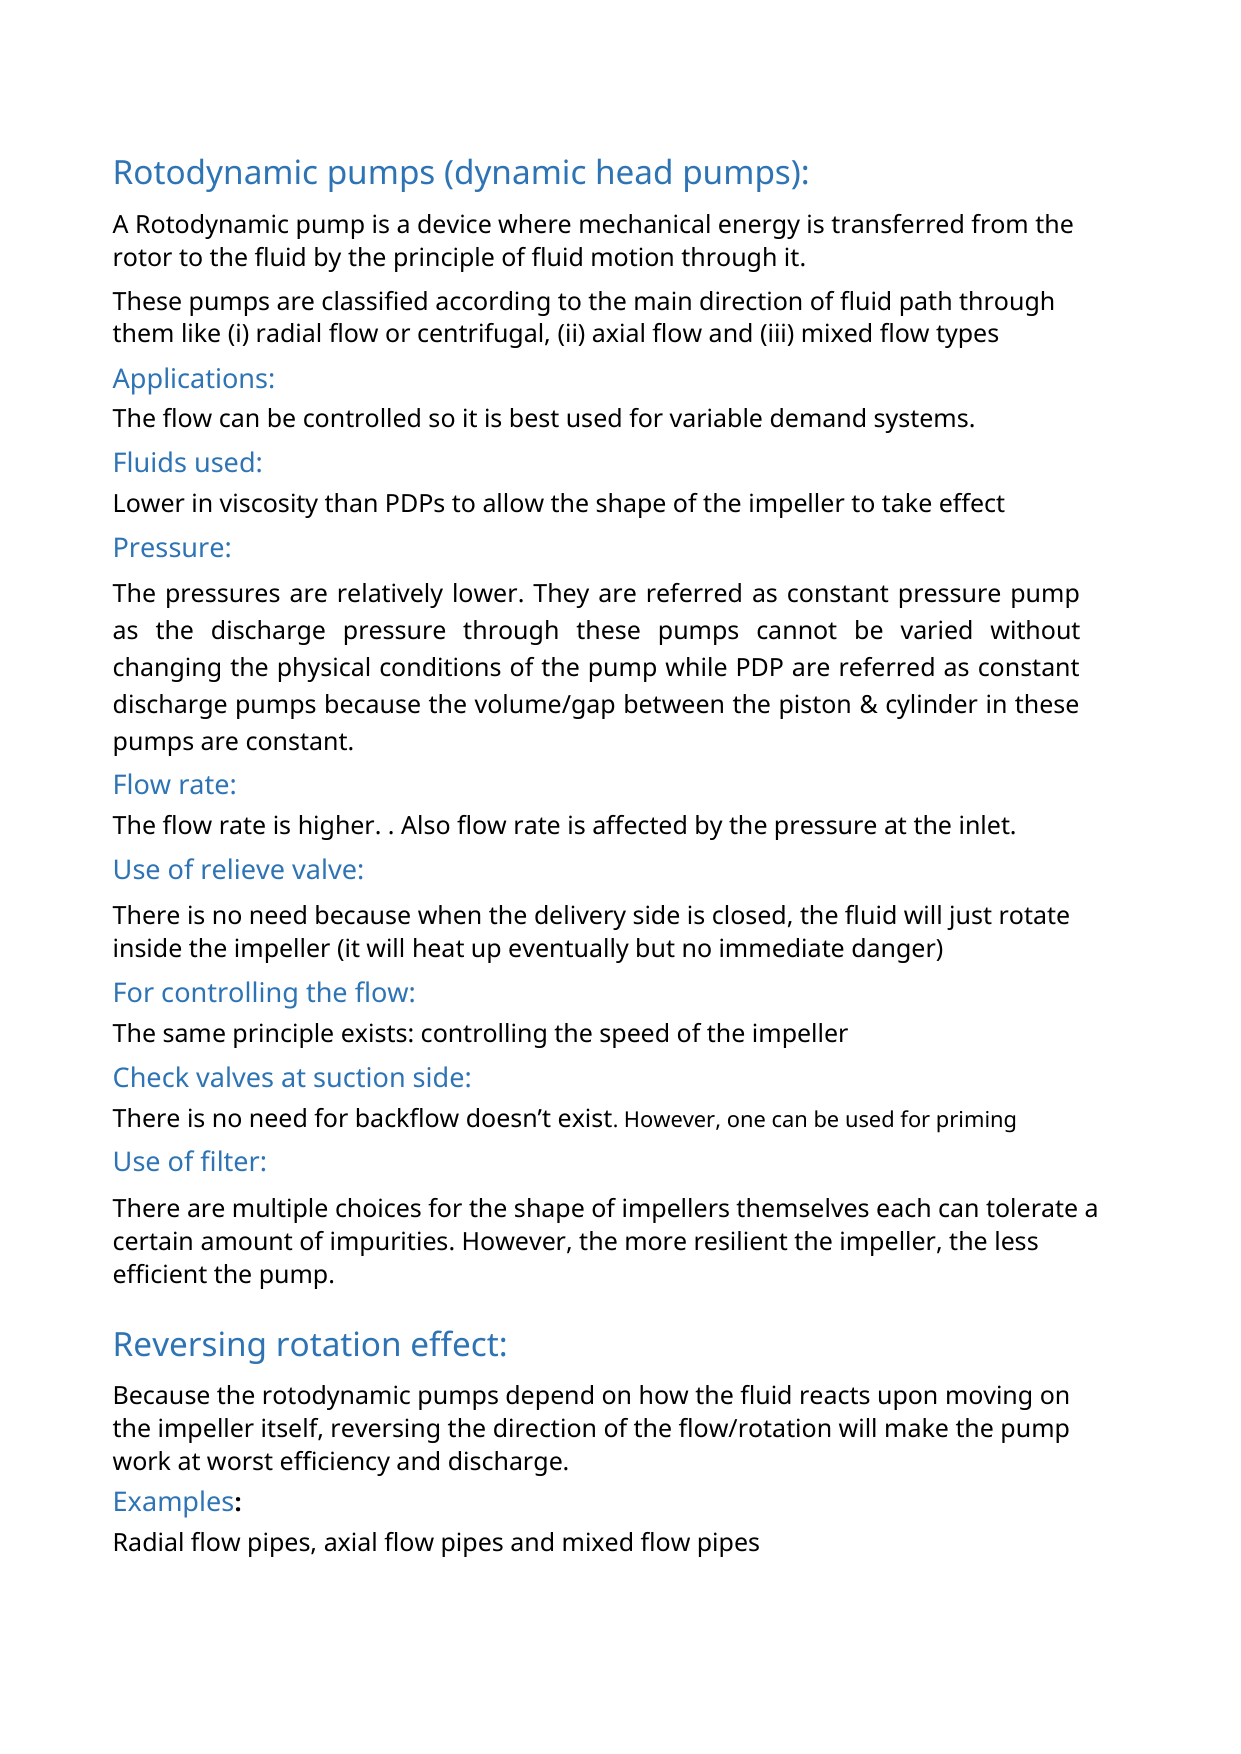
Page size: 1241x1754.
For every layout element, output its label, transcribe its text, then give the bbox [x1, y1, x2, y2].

text A Rotodynamic pump is a device where mechanical energy is transferred from the rotor to the fluid by the principle of fluid motion through it. [112, 206, 1104, 273]
text For controlling the flow: [112, 974, 1125, 1011]
text Lower in viscosity than PDPs to allow the shape of the impeller to take effect [112, 486, 1125, 520]
text Applications: [112, 359, 1125, 396]
text Radial flow pipes, axial flow pipes and mixed flow pipes [112, 1525, 1125, 1559]
text Pressure: [112, 528, 1125, 565]
text These pumps are classified according to the main direction of fluid path through them like (i) radial flow or centrifugal, (ii) axial flow and (iii) mixed flow types [112, 283, 1100, 350]
text Because the rotodynamic pumps depend on how the fluid reacts upon moving on the impeller itself, reversing the direction of the flow/rotation will make the pump work at worst efficiency and discharge. [112, 1378, 1114, 1478]
text Use of filter: [112, 1143, 1125, 1180]
text Examples: [112, 1483, 1125, 1520]
text The flow can be controlled so it is best used for variable demand systems. [112, 401, 1125, 435]
text Rotodynamic pumps (dynamic head pumps): [112, 149, 1125, 194]
text The pressures are relatively lower. They are referred as constant pressure pump as the discharge pressure through these pumps cannot be varied without changing the physical conditions of the pump while PDP are referred as constant discharge pumps because the volume/gap between the piston & cylinder in these pumps are constant. [112, 576, 1081, 757]
text Fluids used: [112, 444, 1125, 481]
text Use of relieve valve: [112, 850, 1125, 887]
text Check valves at suction side: [112, 1058, 1125, 1095]
text There are multiple choices for the shape of impellers themselves each can tolerate a certain amount of impurities. However, the more resilient the impeller, the less efficient the pump. [112, 1191, 1114, 1291]
text Reversing rotation effect: [112, 1321, 1125, 1366]
text Flow rate: [112, 766, 1125, 803]
text There is no need because when the delivery side is closed, the fluid will just rotate inside the impeller (it will heat up eventually but no immediate danger) [112, 898, 1125, 965]
text The same principle exists: controlling the speed of the impeller [112, 1016, 1125, 1050]
text There is no need for backflow doesn’t exist. However, one can be used for priming [112, 1101, 1125, 1134]
text The flow rate is higher. . Also flow rate is affected by the pressure at the inlet. [112, 808, 1125, 842]
